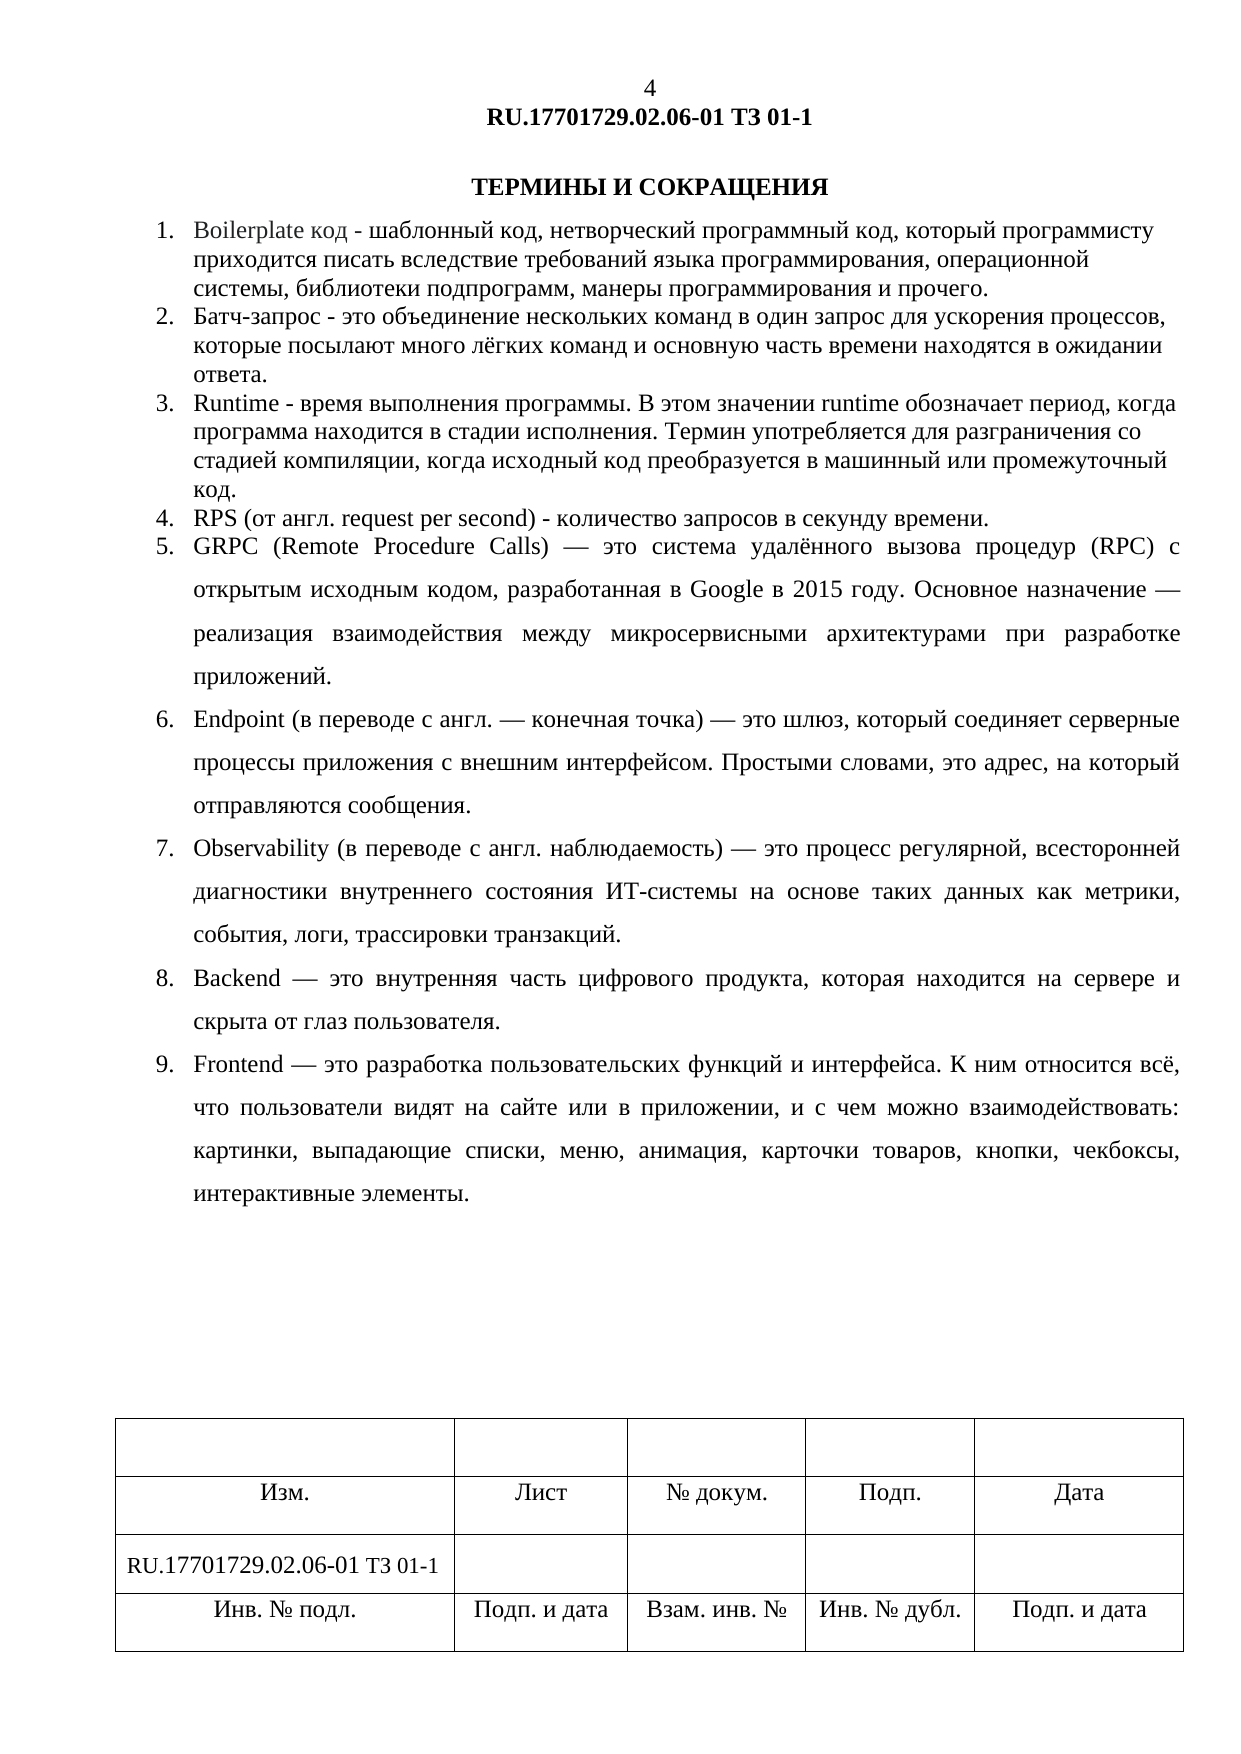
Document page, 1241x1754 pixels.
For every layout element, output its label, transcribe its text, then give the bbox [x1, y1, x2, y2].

list Frontend — это разработка пользовательских функций и интерфейса. К ним относится всё, что пользователи видят на сайте или в приложении, и с чем можно взаимодействовать: картинки, выпадающие списки, меню, анимация, карточки товаров, кнопки, чекбоксы, интерактивные элементы. [156, 1078, 1181, 1207]
list Батч-запрос - это объединение нескольких команд в один запрос для ускорения процессов, которые посылают много лёгких команд и основную часть времени находятся в ожидании ответа. [156, 301, 1181, 388]
list GRPC (Remote Procedure Calls) — это система удалённого вызова процедур (RPC) с открытым исходным кодом, разработанная в Google в 2015 году. Основное назначение — реализация взаимодействия между микросервисными архитектурами при разработке приложений. [156, 560, 1181, 689]
list Endpoint (в переводе с англ. — конечная точка) — это шлюз, который соединяет серверные процессы приложения с внешним интерфейсом. Простыми словами, это адрес, на который отправляются сообщения. [156, 733, 1181, 819]
list Backend — это внутренняя часть цифрового продукта, которая находится на сервере и скрыта от глаз пользователя. [156, 991, 1181, 1034]
list Runtime - время выполнения программы. В этом значении runtime обозначает период, когда программа находится в стадии исполнения. Термин употребляется для разграничения со стадией компиляции, когда исходный код преобразуется в машинный или промежуточный код. [156, 388, 1181, 503]
subtitle ТЕРМИНЫ И СОКРАЩЕНИЯ [118, 172, 1182, 201]
list RPS (от англ. request per second) - количество запросов в секунду времени. [156, 503, 1181, 531]
list Observability (в переводе с англ. наблюдаемость) — это процесс регулярной, всесторонней диагностики внутреннего состояния ИТ-системы на основе таких данных как метрики, события, логи, трассировки транзакций. [156, 862, 1181, 948]
list Boilerplate код - шаблонный код, нетворческий программный код, который программисту приходится писать вследствие требований языка программирования, операционной системы, библиотеки подпрограмм, манеры программирования и прочего. [156, 215, 1181, 301]
